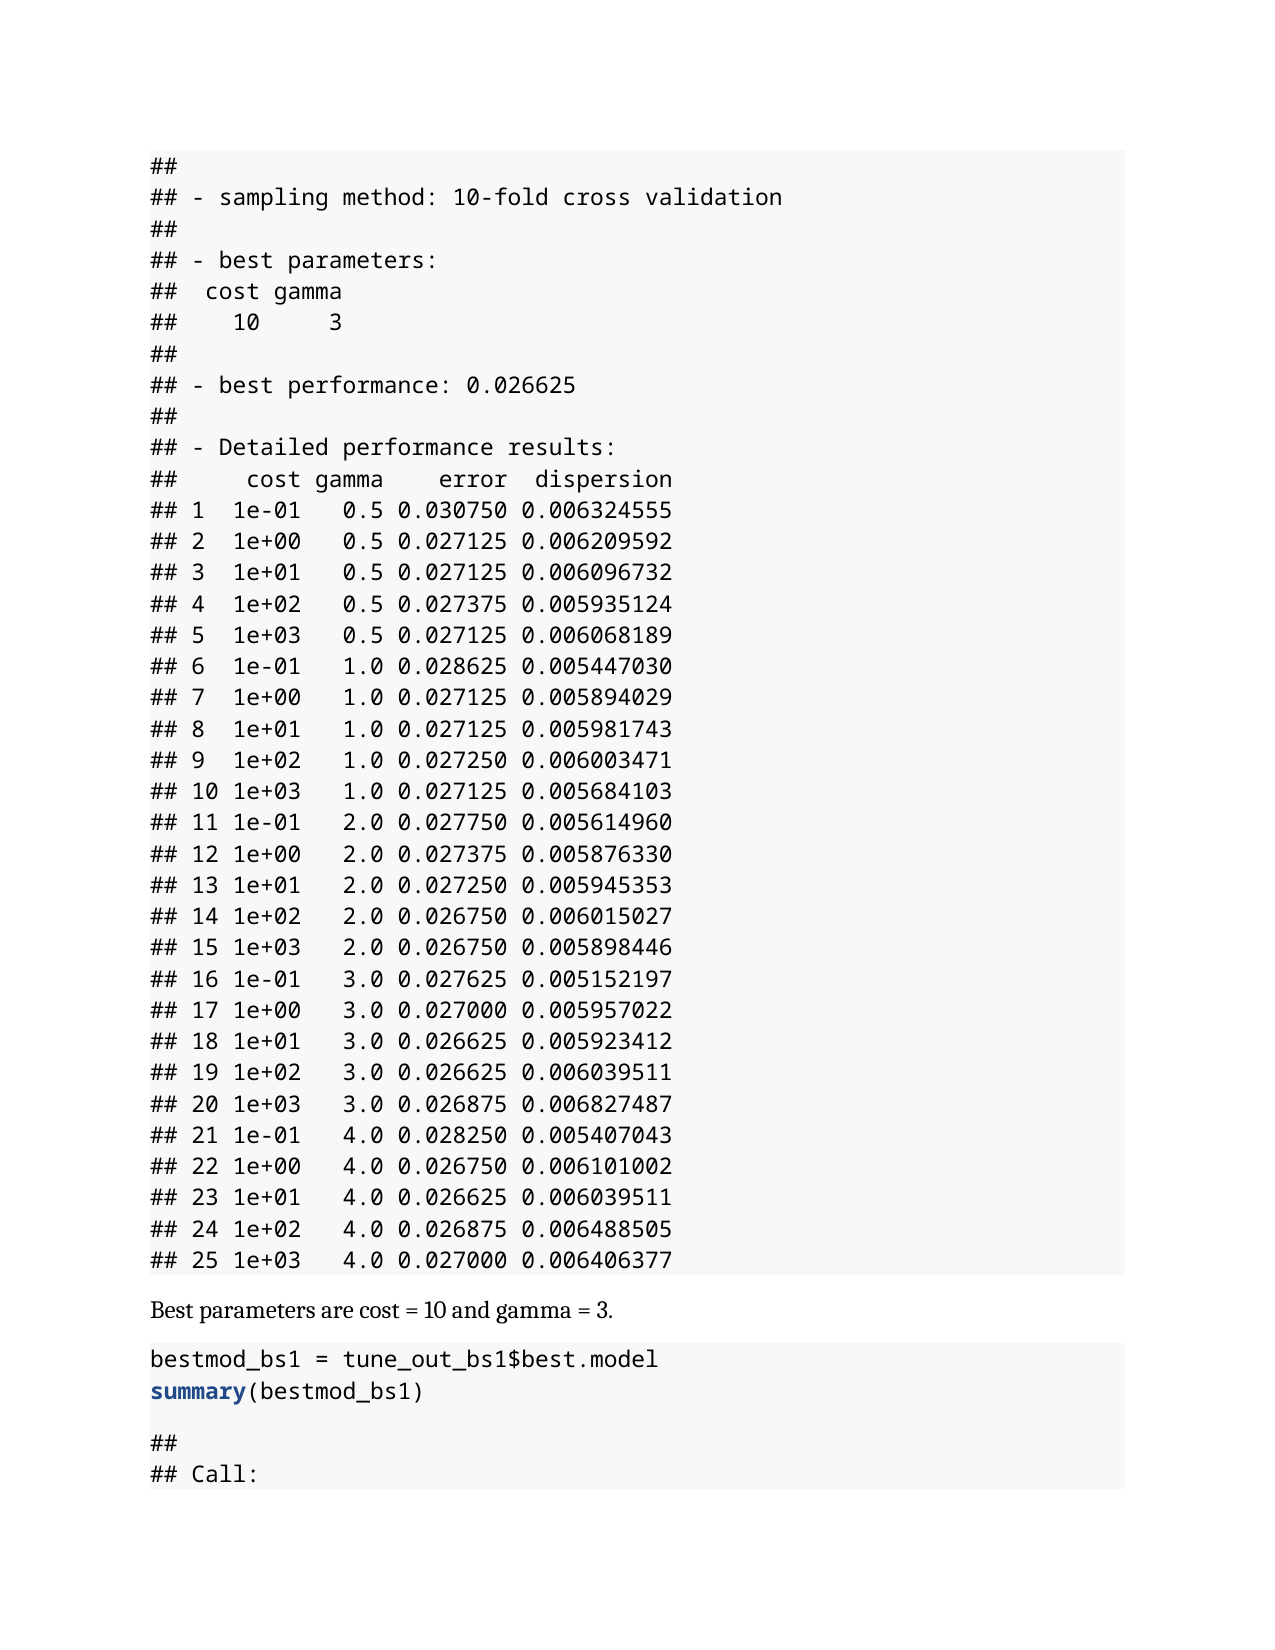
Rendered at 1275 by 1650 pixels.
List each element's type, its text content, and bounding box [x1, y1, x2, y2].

text Best parameters are cost = 10 and gamma = 3. [150, 1296, 1125, 1324]
text bestmod_bs1 = tune_out_bs1$best.model summary(bestmod_bs1) [150, 1343, 1125, 1406]
